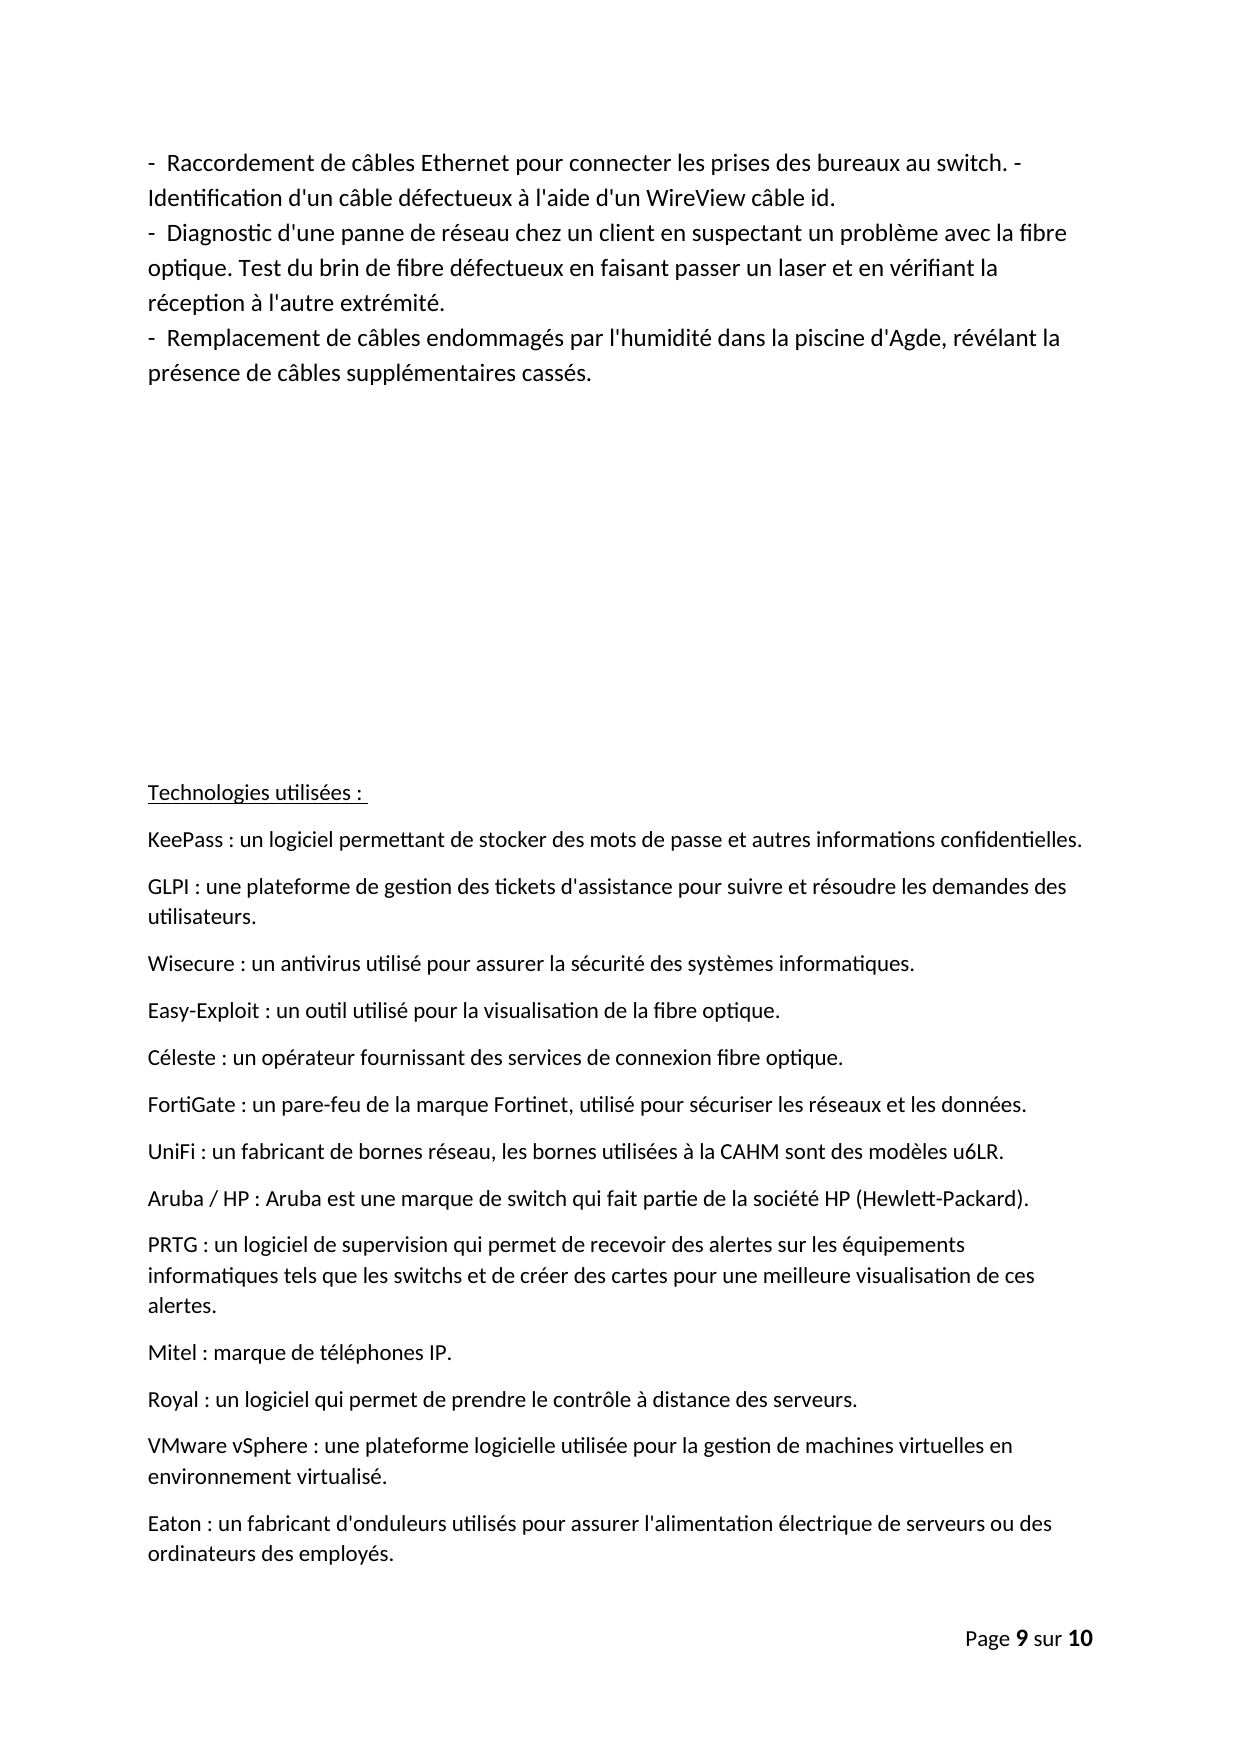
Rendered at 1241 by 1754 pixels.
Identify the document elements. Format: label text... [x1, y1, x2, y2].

text Eaton : un fabricant d'onduleurs utilisés pour assurer l'alimentation électrique de serveurs ou des ordinateurs des employés. [148, 1509, 1093, 1567]
text Easy-Exploit : un outil utilisé pour la visualisation de la fibre optique. [148, 996, 1093, 1024]
text PRTG : un logiciel de supervision qui permet de recevoir des alertes sur les équipements informatiques tels que les switchs et de créer des cartes pour une meilleure visualisation de ces alertes. [148, 1231, 1093, 1319]
text Mitel : marque de téléphones IP. [148, 1338, 1093, 1366]
text - Diagnostic d'une panne de réseau chez un client en suspectant un problème avec la fibre optique. Test du brin de fibre défectueux en faisant passer un laser et en vérifiant la réception à l'autre extrémité. [148, 218, 1093, 318]
text Céleste : un opérateur fournissant des services de connexion fibre optique. [148, 1043, 1093, 1071]
text Royal : un logiciel qui permet de prendre le contrôle à distance des serveurs. [148, 1385, 1093, 1413]
text KeePass : un logiciel permettant de stocker des mots de passe et autres informations confidentielles. [148, 825, 1093, 853]
text GLPI : une plateforme de gestion des tickets d'assistance pour suivre et résoudre les demandes des utilisateurs. [148, 872, 1093, 930]
text - Raccordement de câbles Ethernet pour connecter les prises des bureaux au switch. -Identification d'un câble défectueux à l'aide d'un WireView câble id. [148, 148, 1093, 213]
text VMware vSphere : une plateforme logicielle utilisée pour la gestion de machines virtuelles en environnement virtualisé. [148, 1432, 1093, 1490]
text FortiGate : un pare-feu de la marque Fortinet, utilisé pour sécuriser les réseaux et les données. [148, 1090, 1093, 1118]
text Technologies utilisées : [148, 778, 1093, 806]
text UniFi : un fabricant de bornes réseau, les bornes utilisées à la CAHM sont des modèles u6LR. [148, 1137, 1093, 1165]
text - Remplacement de câbles endommagés par l'humidité dans la piscine d'Agde, révélant la présence de câbles supplémentaires cassés. [148, 323, 1093, 388]
text Wisecure : un antivirus utilisé pour assurer la sécurité des systèmes informatiques. [148, 949, 1093, 977]
text Aruba / HP : Aruba est une marque de switch qui fait partie de la société HP (Hewlett-Packard). [148, 1184, 1093, 1212]
